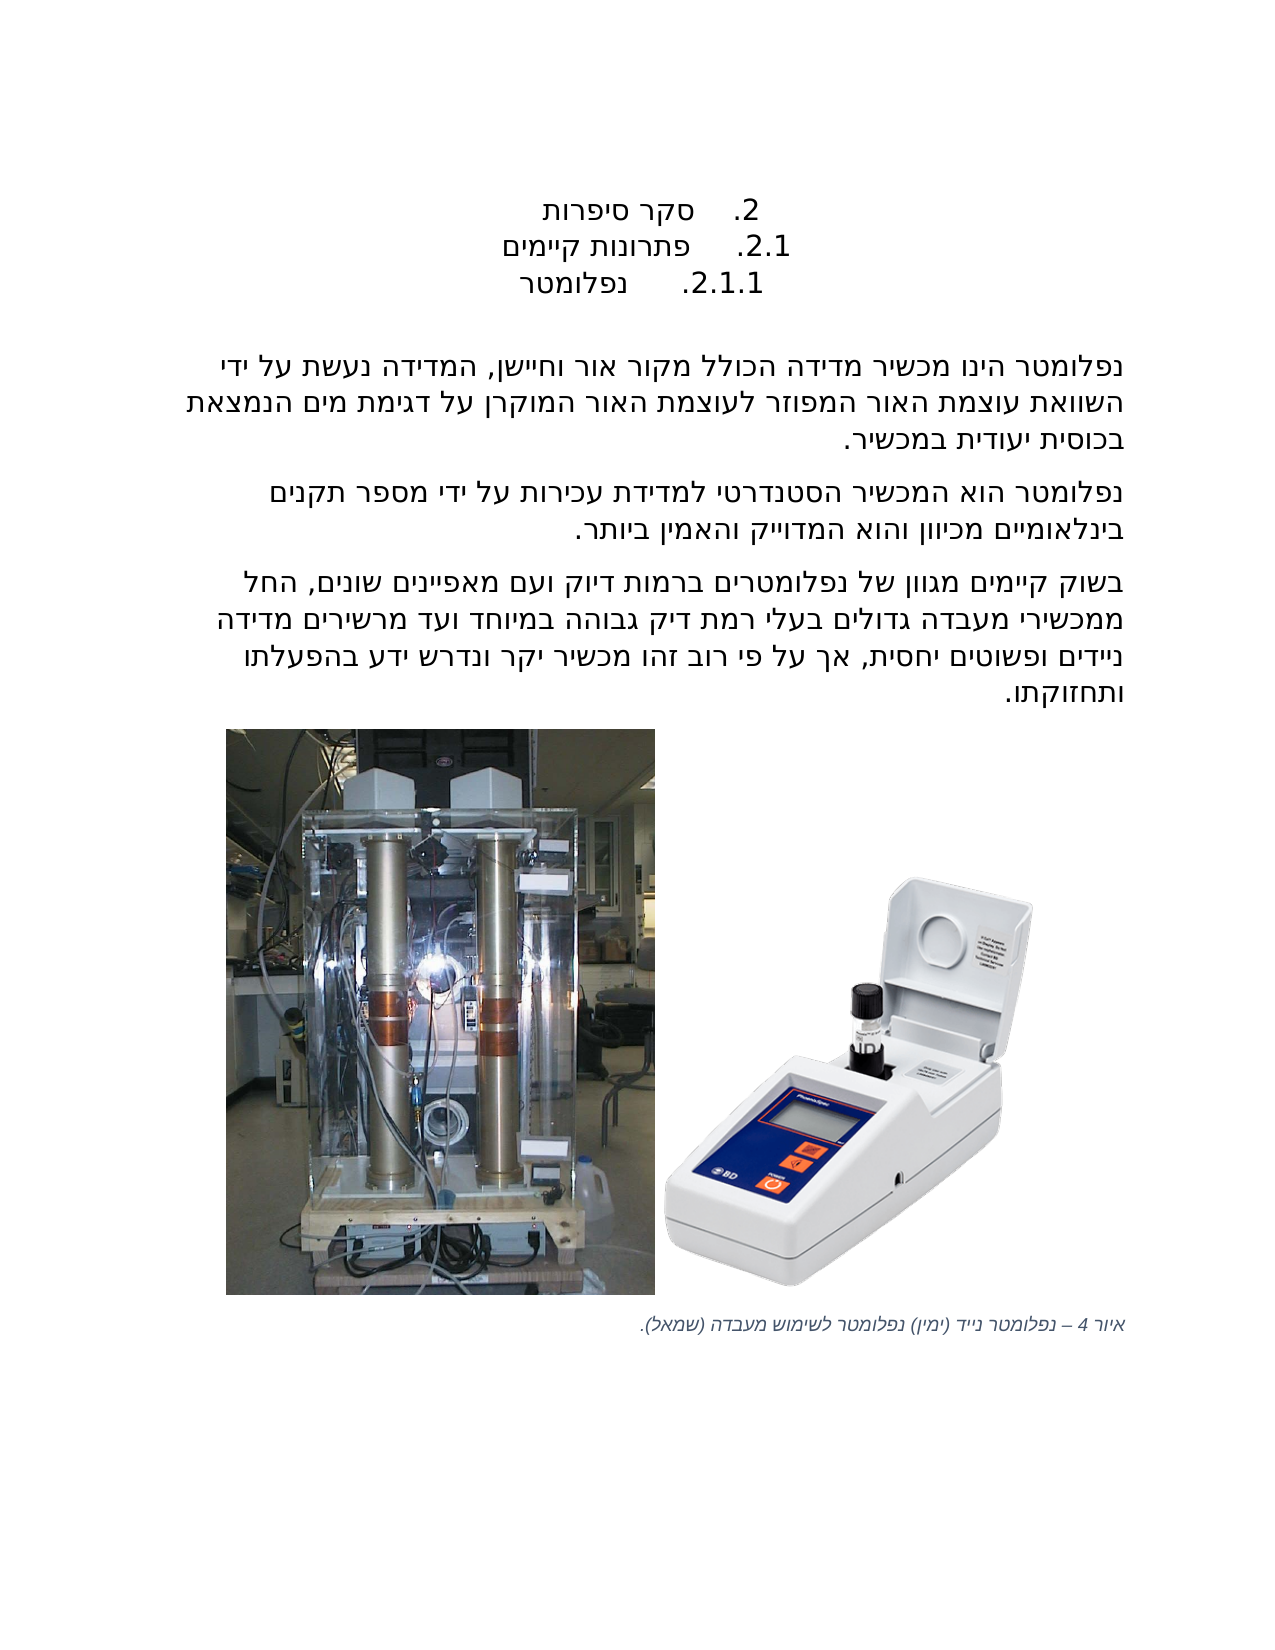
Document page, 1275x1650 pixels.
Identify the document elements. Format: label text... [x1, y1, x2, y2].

text בשוק קיימים מגוון של נפלומטרים ברמות דיוק ועם מאפיינים שונים, החל ממכשירי מעבדה גדולים בעלי רמת דיק גבוהה במיוחד ועד מרשירים מדידה ניידים ופשוטים יחסית, אך על פי רוב זהו מכשיר יקר ונדרש ידע בהפעלתו ותחזוקתו. [150, 566, 1125, 710]
text נפלומטר הינו מכשיר מדידה הכולל מקור אור וחיישן, המדידה נעשת על ידי השוואת עוצמת האור המפוזר לעוצמת האור המוקרן על דגימת מים הנמצאת בכוסית יעודית במכשיר. [150, 349, 1125, 456]
text איור 4 – נפלומטר נייד (ימין) נפלומטר לשימוש מעבדה (שמאל). [150, 1313, 1125, 1335]
list פתרונות קיימים [150, 229, 1087, 263]
list סקר סיפרות [150, 193, 1125, 227]
text נפלומטר הוא המכשיר הסטנדרטי למדידת עכירות על ידי מספר תקנים בינלאומיים מכיוון והוא המדוייק והאמין ביותר. [150, 476, 1125, 546]
list נפלומטר [150, 266, 1050, 330]
picture [226, 729, 1049, 1295]
